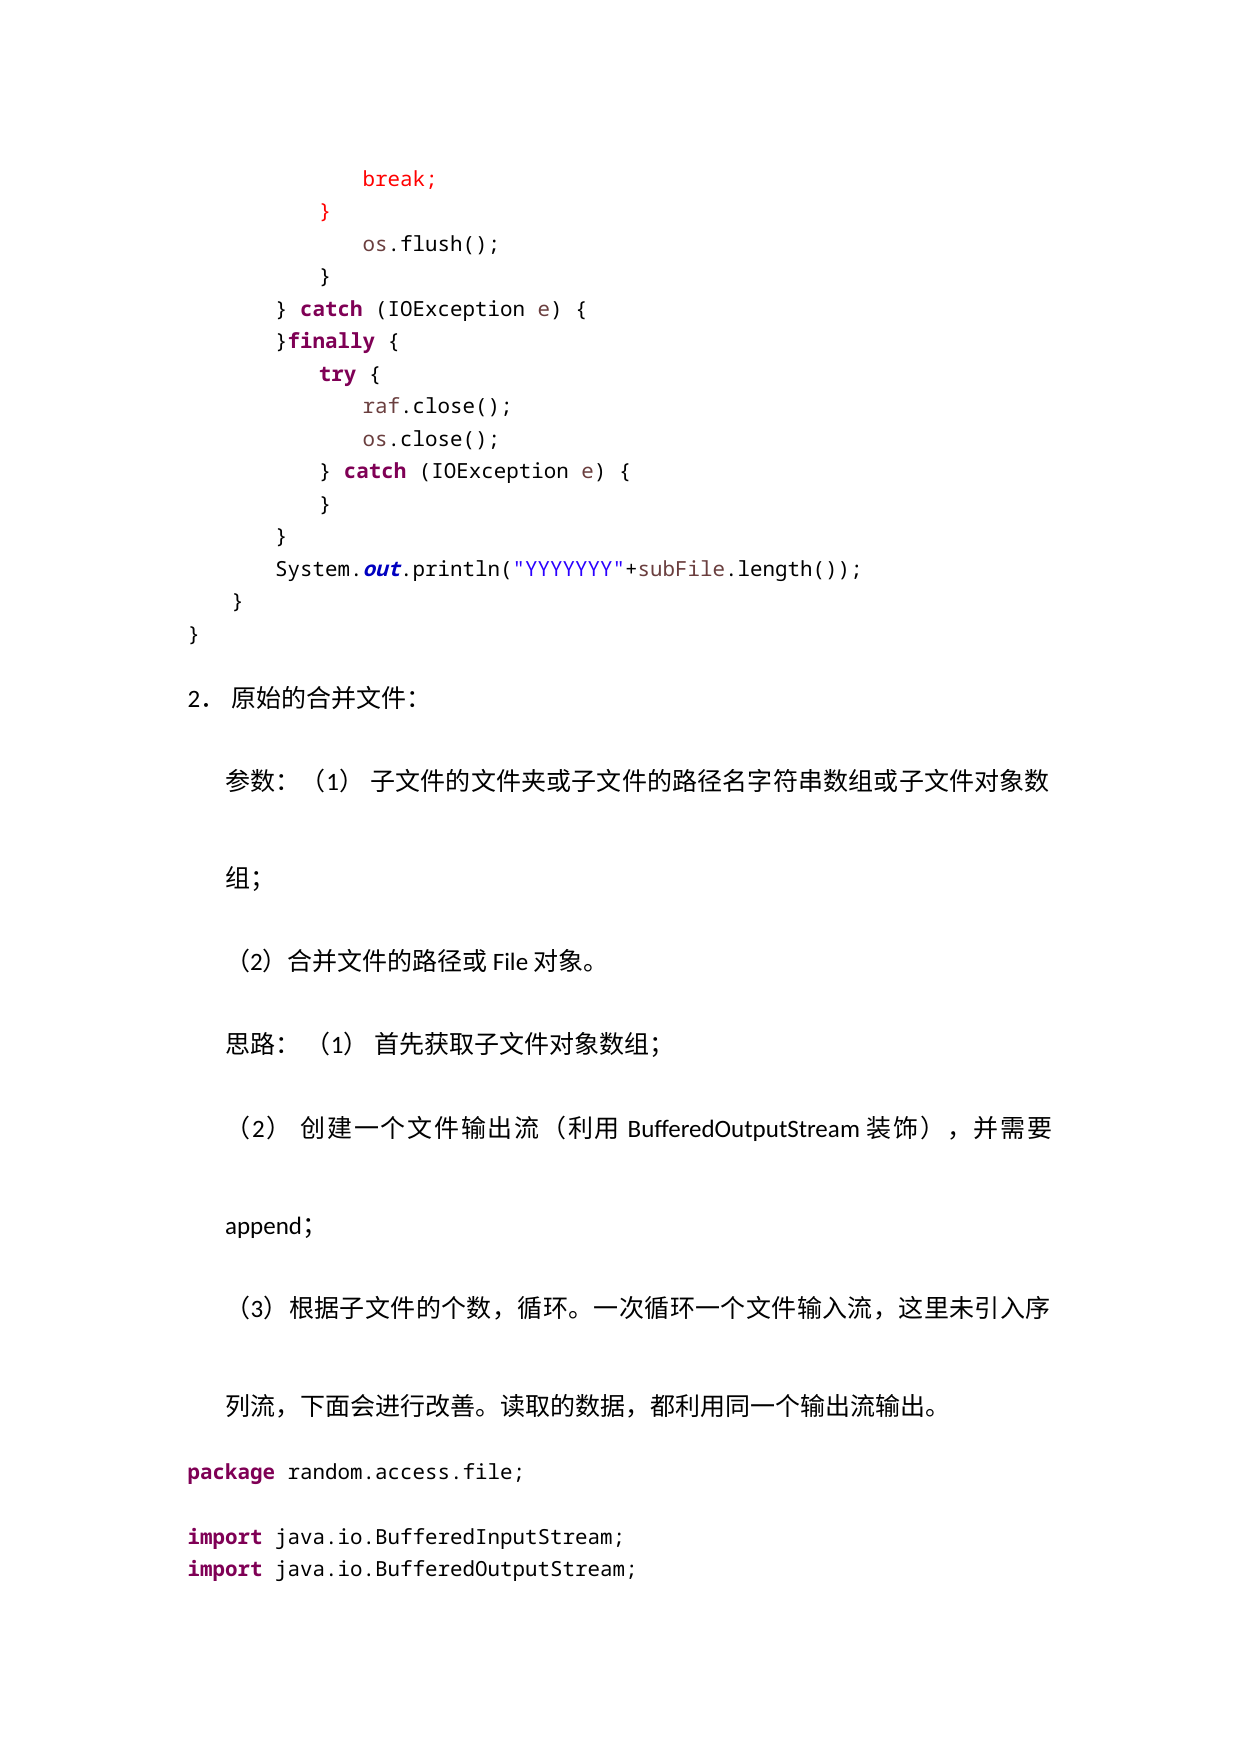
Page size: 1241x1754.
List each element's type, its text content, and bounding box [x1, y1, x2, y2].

text } [187, 519, 1053, 552]
list （2）合并文件的路径或File对象。 [225, 927, 1053, 992]
text os.flush(); [187, 227, 1053, 259]
text os.close(); [187, 422, 1053, 454]
text }finally { [187, 324, 1053, 357]
text } [187, 194, 1053, 227]
text } catch (IOException e) { [187, 454, 1053, 487]
list 参数：（1） 子文件的文件夹或子文件的路径名字符串数组或子文件对象数组； [225, 747, 1053, 909]
list 思路： （1） 首先获取子文件对象数组； [225, 1011, 1053, 1076]
text import java.io.BufferedInputStream; [187, 1520, 1053, 1552]
list （3）根据子文件的个数，循环。一次循环一个文件输入流，这里未引入序列流，下面会进行改善。读取的数据，都利用同一个输出流输出。 [225, 1274, 1053, 1437]
text } [187, 617, 1053, 649]
text try { [187, 357, 1053, 389]
text } catch (IOException e) { [187, 292, 1053, 324]
text break; [187, 162, 1053, 194]
list 原始的合并文件： [187, 664, 1053, 729]
text } [187, 487, 1053, 519]
text raf.close(); [187, 389, 1053, 422]
text } [187, 259, 1053, 292]
text } [187, 584, 1053, 617]
list （2） 创建一个文件输出流（利用BufferedOutputStream装饰），并需要append； [225, 1094, 1053, 1256]
text System.out.println("YYYYYYY"+subFile.length()); [187, 552, 1053, 584]
text package random.access.file; [187, 1455, 1053, 1487]
text import java.io.BufferedOutputStream; [187, 1552, 1053, 1585]
